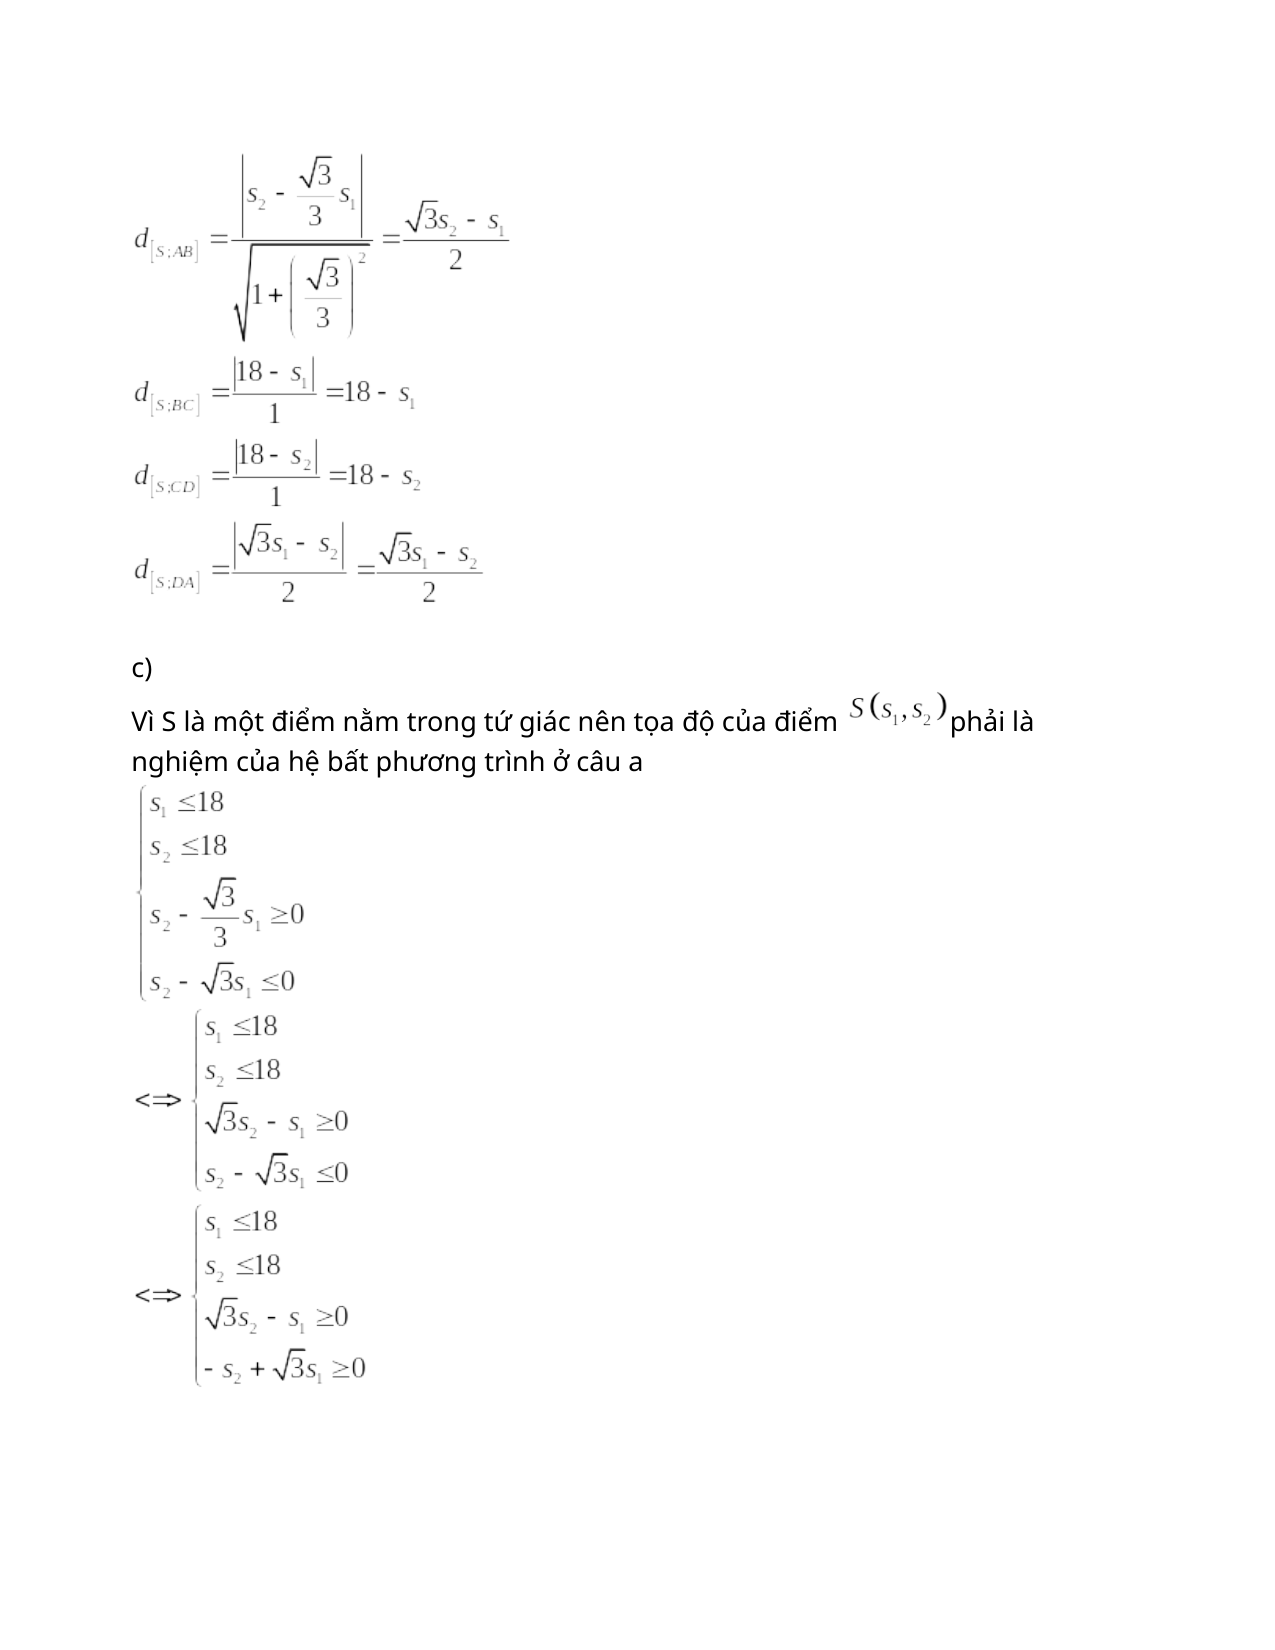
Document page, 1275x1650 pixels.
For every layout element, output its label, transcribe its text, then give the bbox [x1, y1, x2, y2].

list Vì S là một điểm nằm trong tứ giác nên tọa độ của điểm phải là nghiệm của hệ bất phương trình ở câu a [131, 688, 1125, 779]
